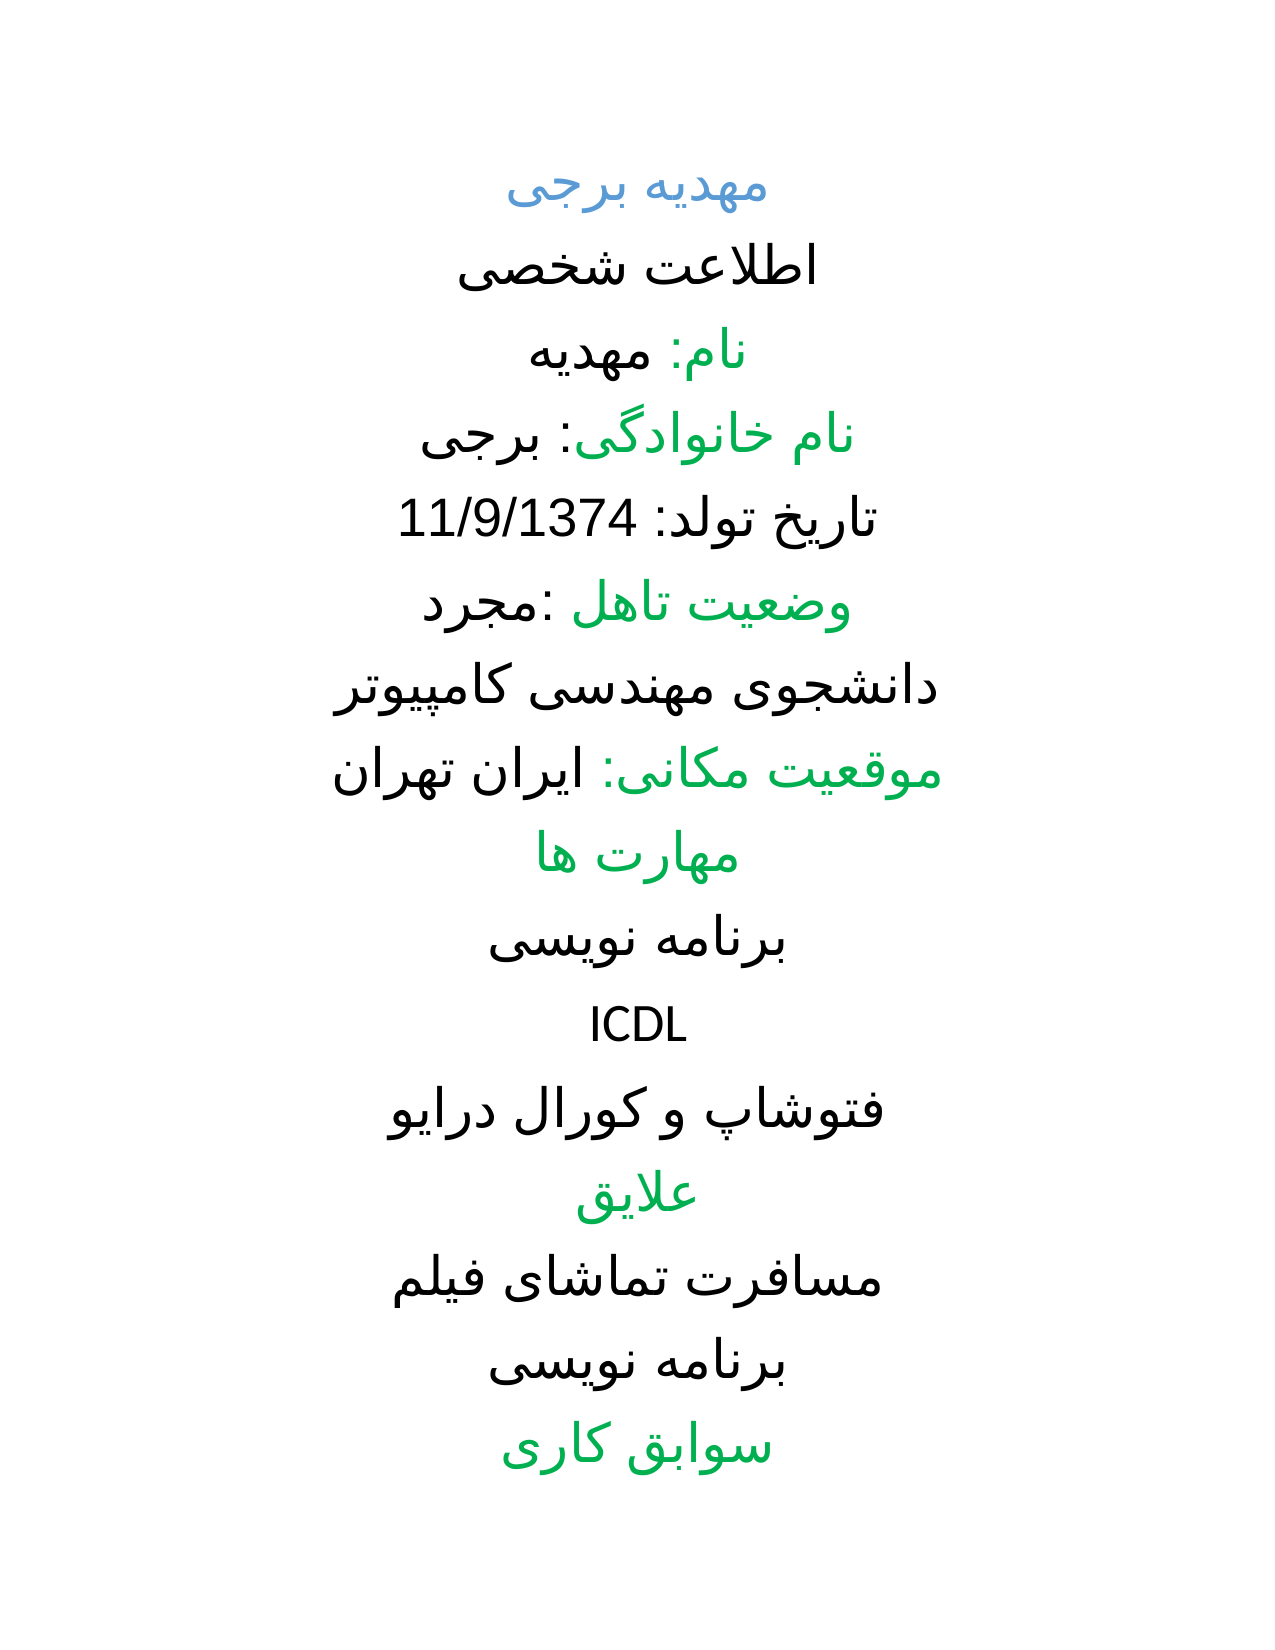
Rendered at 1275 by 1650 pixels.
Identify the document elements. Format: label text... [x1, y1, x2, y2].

text علایق [150, 1160, 1125, 1223]
text ICDL [150, 988, 1125, 1055]
text موقعیت مکانی: ایران تهران [150, 737, 1125, 799]
text سوابق کاری [150, 1412, 1125, 1474]
text دانشجوی مهندسی کامپیوتر [150, 653, 1125, 715]
text اطلاعت شخصی [150, 234, 1125, 296]
text مسافرت تماشای فیلم [150, 1244, 1125, 1307]
text مهدیه برجی [150, 150, 1125, 212]
text نام خانوادگی: برجی [150, 402, 1125, 464]
text تاریخ تولد: 11/9/1374 [150, 485, 1125, 548]
text برنامه نویسی [150, 905, 1125, 967]
text وضعیت تاهل :مجرد [150, 569, 1125, 632]
text نام: مهدیه [150, 318, 1125, 380]
text برنامه نویسی [150, 1328, 1125, 1390]
text فتوشاپ و کورال درایو [150, 1077, 1125, 1139]
text مهارت ها [150, 821, 1125, 883]
